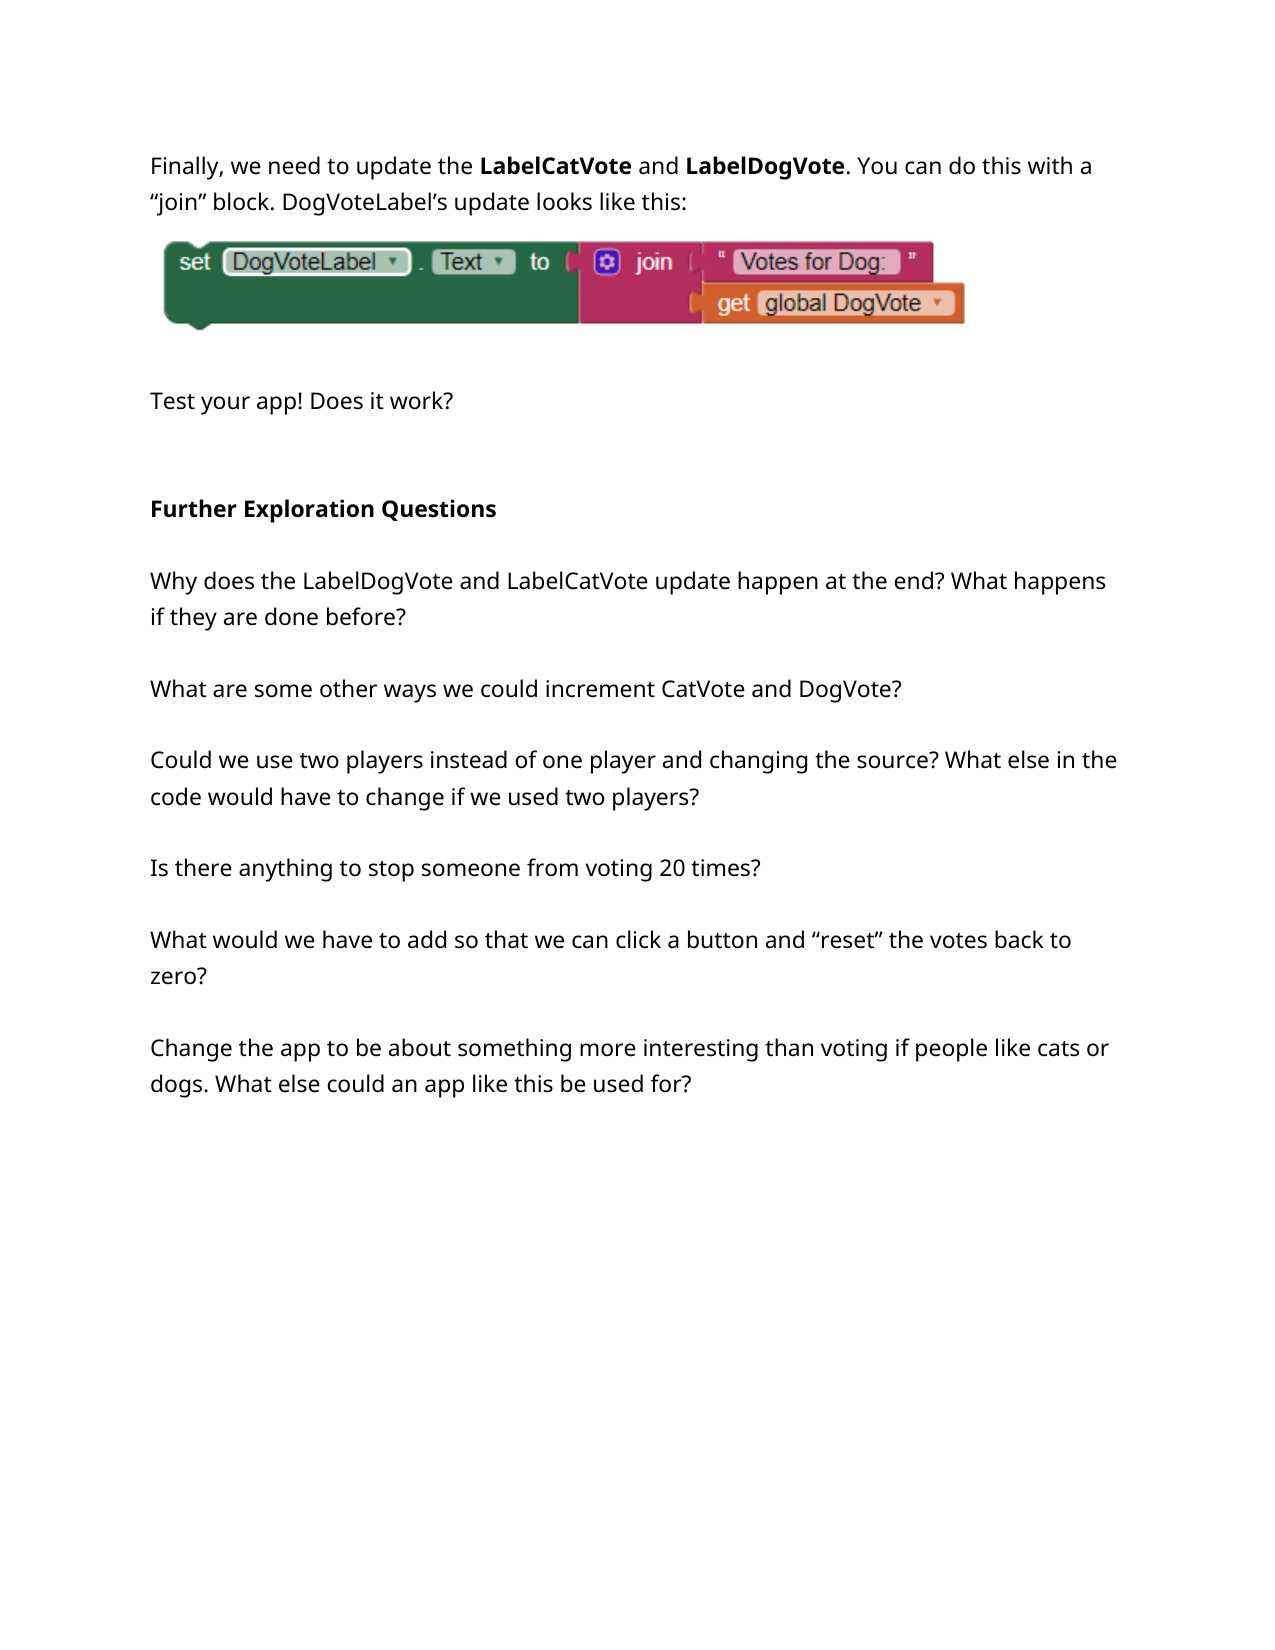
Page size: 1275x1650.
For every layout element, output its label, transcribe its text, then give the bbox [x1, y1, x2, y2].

picture [150, 221, 979, 346]
text Test your app! Does it work? [150, 385, 1125, 416]
text Is there anything to stop someone from voting 20 times? [150, 852, 1125, 883]
text Change the app to be about something more interesting than voting if people like cats or dogs. What else could an app like this be used for? [150, 1032, 1125, 1099]
text What would we have to add so that we can click a button and “reset” the votes back to zero? [150, 924, 1125, 991]
text Finally, we need to update the LabelCatVote and LabelDogVote. You can do this with a “join” block. DogVoteLabel’s update looks like this: [150, 150, 1125, 217]
text Why does the LabelDogVote and LabelCatVote update happen at the end? What happens if they are done before? [150, 565, 1125, 632]
text What are some other ways we could increment CatVote and DogVote? [150, 673, 1125, 704]
text Could we use two players instead of one player and changing the source? What else in the code would have to change if we used two players? [150, 744, 1125, 812]
text Further Exploration Questions [150, 493, 1125, 524]
